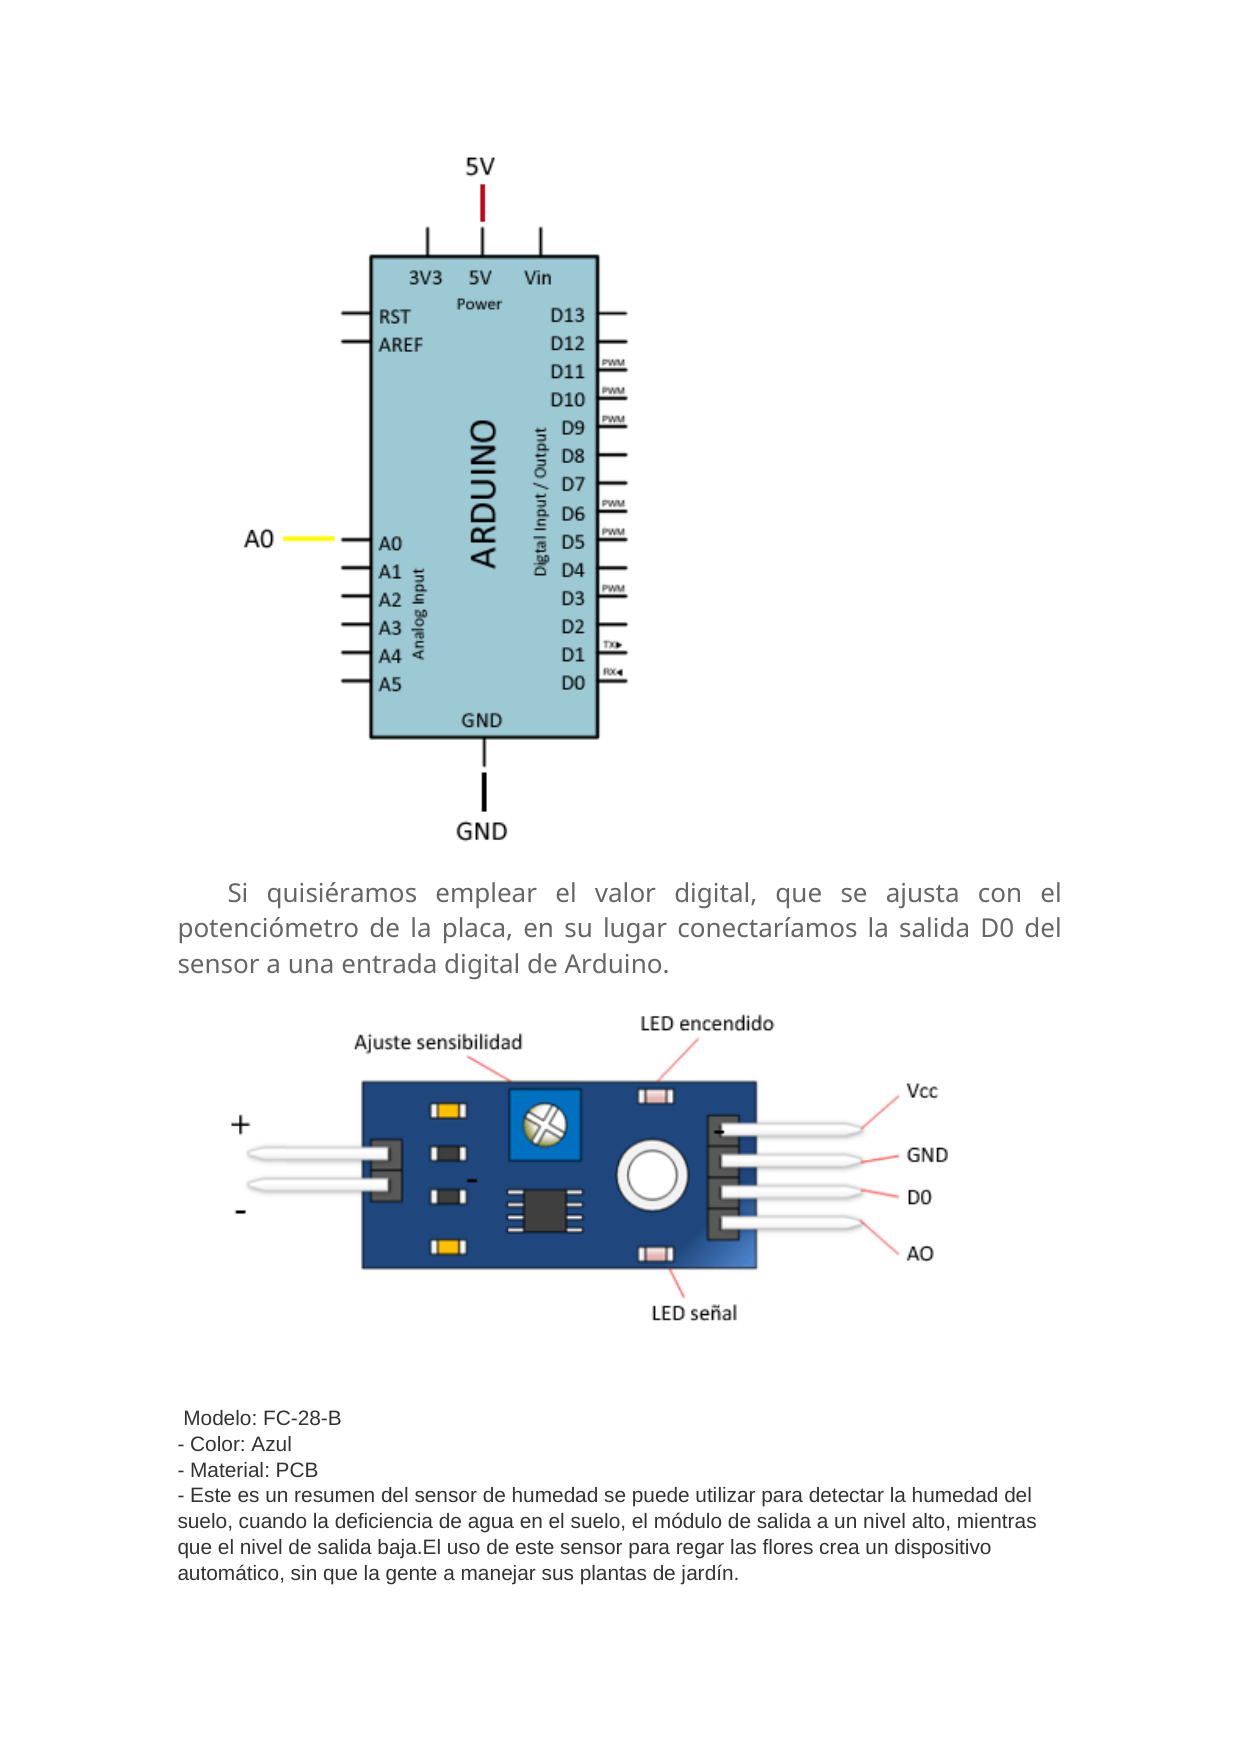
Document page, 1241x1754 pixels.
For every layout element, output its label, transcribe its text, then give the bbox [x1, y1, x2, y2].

picture [177, 1004, 959, 1336]
picture [177, 147, 803, 851]
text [177, 1406, 1063, 1585]
text Si quisiéramos emplear el valor digital, que se ajusta con el potenciómetro de la placa, en su lugar conectaríamos la salida D0 del sensor a una entrada digital de Arduino. [177, 874, 1063, 981]
